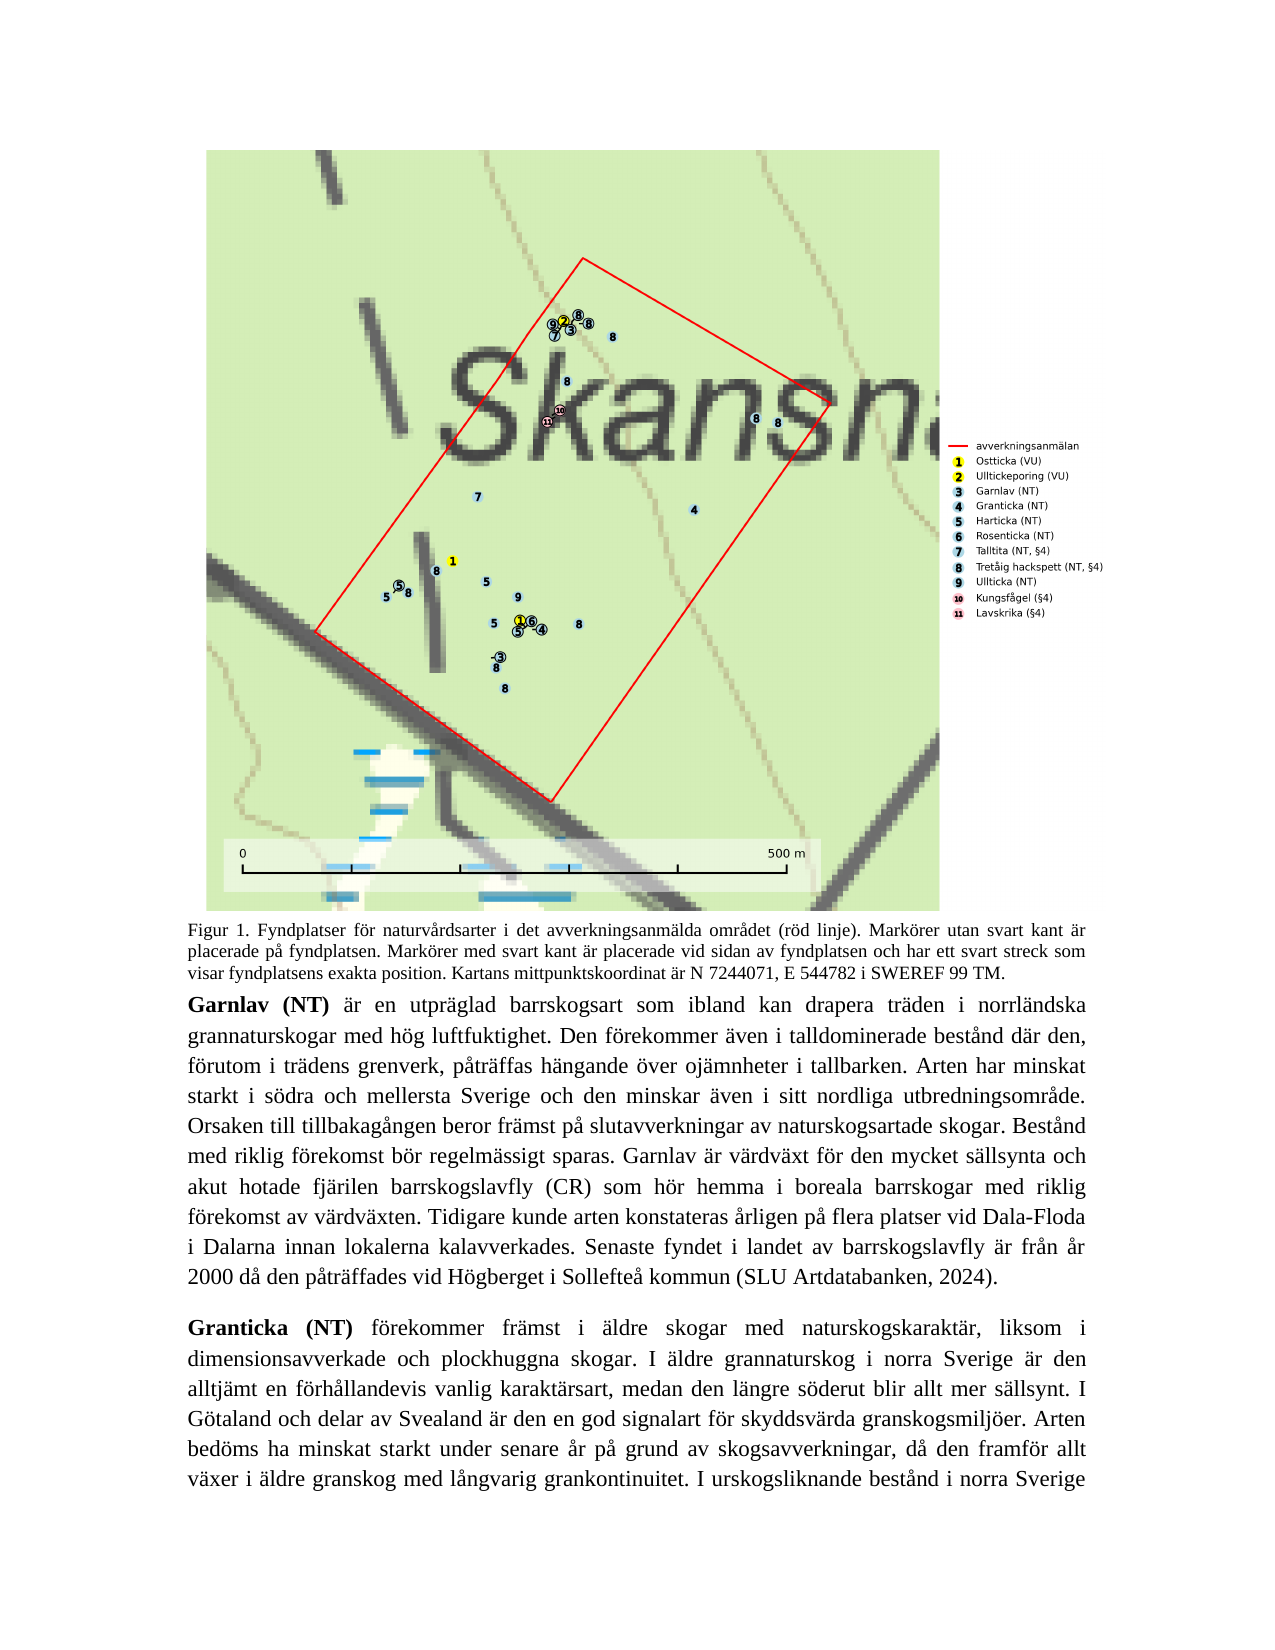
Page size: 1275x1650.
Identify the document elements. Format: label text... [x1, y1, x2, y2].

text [187, 1314, 1087, 1492]
text Garnlav (NT) är en utpräglad barrskogsart som ibland kan drapera träden i norrländska grannaturskogar med hög luftfuktighet. Den förekommer även i talldominerade bestånd där den, förutom i trädens grenverk, påträffas hängande över ojämnheter i tallbarken. Arten har minskat starkt i södra och mellersta Sverige och den minskar även i sitt nordliga utbredningsområde. Orsaken till tillbakagången beror främst på slutavverkningar av naturskogsartade skogar. Bestånd med riklig förekomst bör regelmässigt sparas. Garnlav är värdväxt för den mycket sällsynta och akut hotade fjärilen barrskogslavfly (CR) som hör hemma i boreala barrskogar med riklig förekomst av värdväxten. Tidigare kunde arten konstateras årligen på flera platser vid Dala-Floda i Dalarna innan lokalerna kalavverkades. Senaste fyndet i landet av barrskogslavfly är från år 2000 då den påträffades vid Högberget i Sollefteå kommun (SLU Artdatabanken, 2024). [187, 992, 1087, 1290]
text Figur 1. Fyndplatser för naturvårdsarter i det avverkningsanmälda området (röd linje). Markörer utan svart kant är placerade på fyndplatsen. Markörer med svart kant är placerade vid sidan av fyndplatsen och har ett svart streck som visar fyndplatsens exakta position. Kartans mittpunktskoordinat är N 7244071, E 544782 i SWEREF 99 TM. [187, 918, 1087, 983]
picture [206, 150, 1107, 911]
